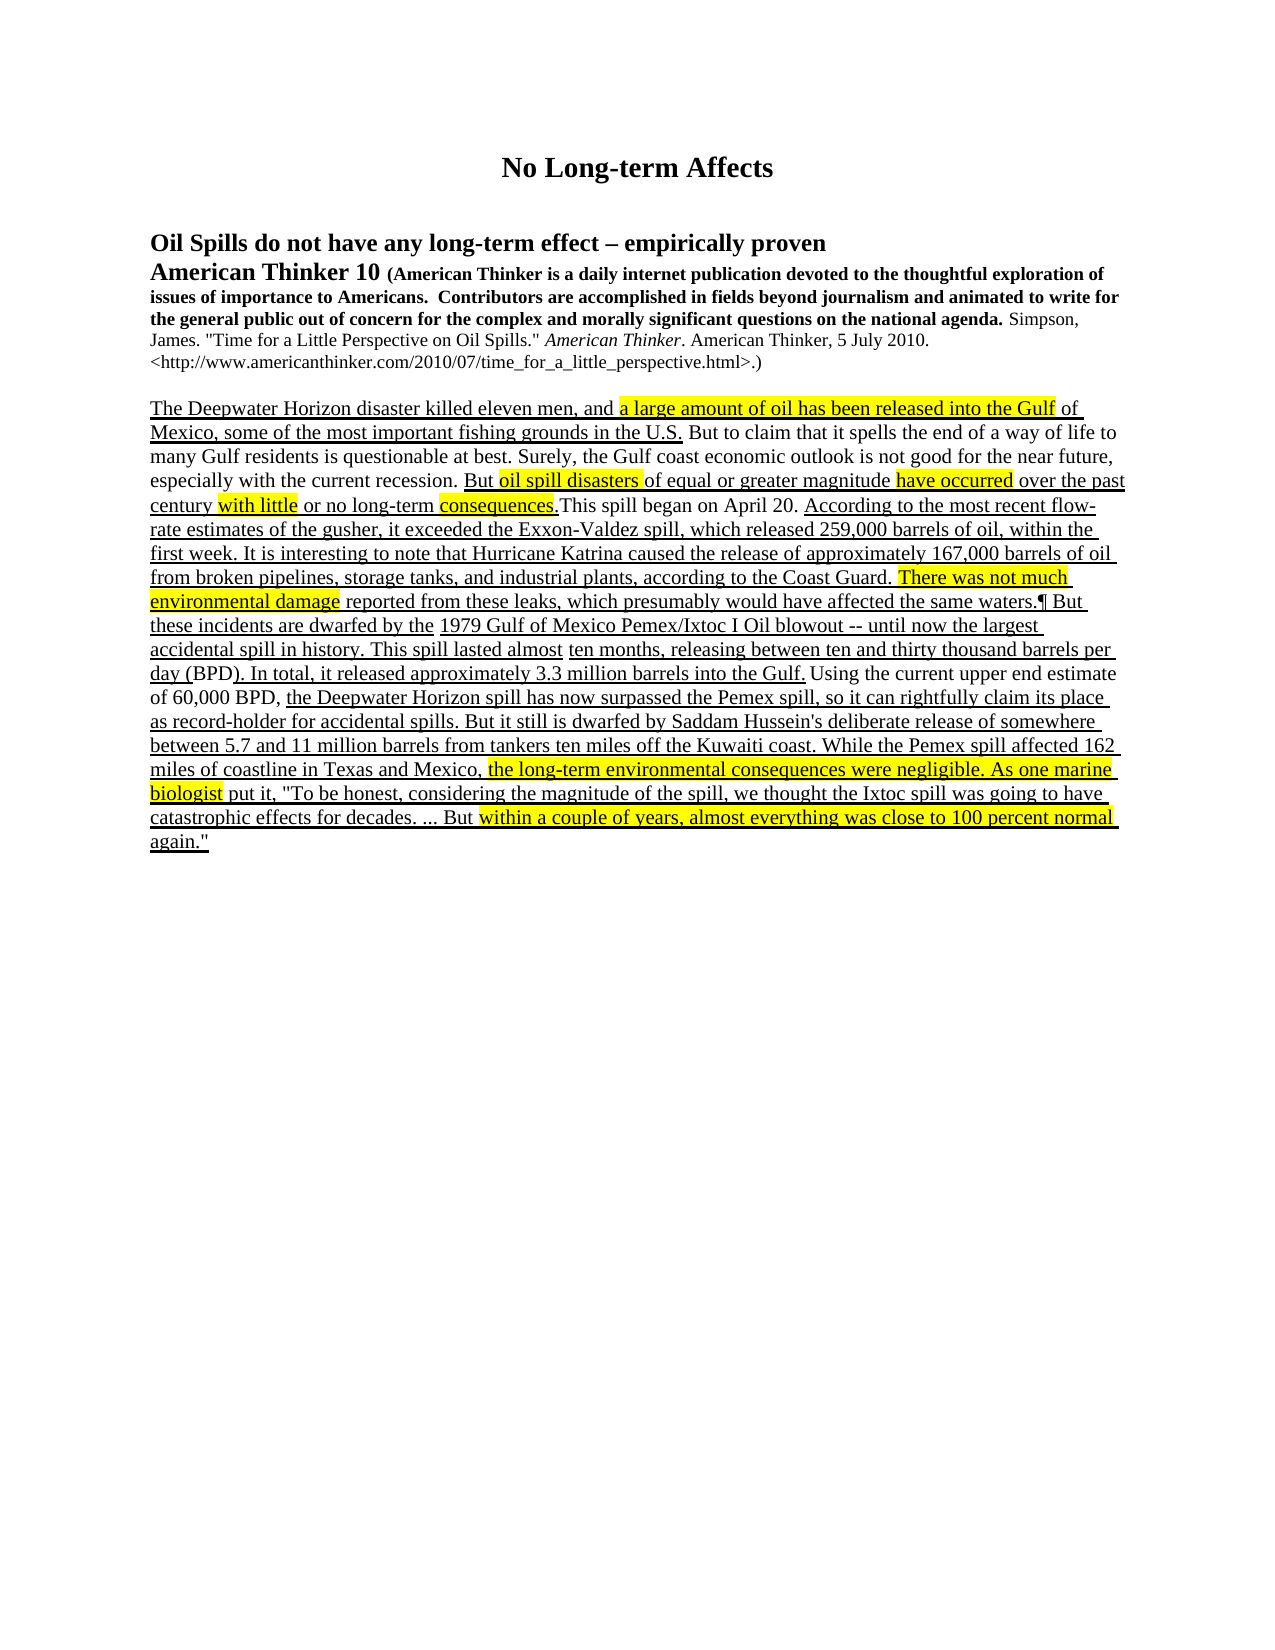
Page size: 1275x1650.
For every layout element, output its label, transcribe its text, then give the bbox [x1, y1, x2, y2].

subtitle No Long-term Affects [150, 150, 1125, 183]
text American Thinker 10 (American Thinker is a daily internet publication devoted to the thoughtful exploration of issues of importance to Americans. Contributors are accomplished in fields beyond journalism and animated to write for the general public out of concern for the complex and morally significant questions on the national agenda. Simpson, James. "Time for a Little Perspective on Oil Spills." American Thinker. American Thinker, 5 July 2010. <http://www.americanthinker.com/2010/07/time_for_a_little_perspective.html>.) [150, 257, 1125, 372]
subtitle Oil Spills do not have any long-term effect – empirically proven [150, 228, 1125, 257]
text The Deepwater Horizon disaster killed eleven men, and a large amount of oil has been released into the Gulf of Mexico, some of the most important fishing grounds in the U.S. But to claim that it spells the end of a way of life to many Gulf residents is questionable at best. Surely, the Gulf coast economic outlook is not good for the near future, especially with the current recession. But oil spill disasters of equal or greater magnitude have occurred over the past century with little or no long-term consequences.This spill began on April 20. According to the most recent flow-rate estimates of the gusher, it exceeded the Exxon-Valdez spill, which released 259,000 barrels of oil, within the first week. It is interesting to note that Hurricane Katrina caused the release of approximately 167,000 barrels of oil from broken pipelines, storage tanks, and industrial plants, according to the Coast Guard. There was not much environmental damage reported from these leaks, which presumably would have affected the same waters.¶ But these incidents are dwarfed by the 1979 Gulf of Mexico Pemex/Ixtoc I Oil blowout -- until now the largest accidental spill in history. This spill lasted almost ten months, releasing between ten and thirty thousand barrels per day (BPD). In total, it released approximately 3.3 million barrels into the Gulf. Using the current upper end estimate of 60,000 BPD, the Deepwater Horizon spill has now surpassed the Pemex spill, so it can rightfully claim its place as record-holder for accidental spills. But it still is dwarfed by Saddam Hussein's deliberate release of somewhere between 5.7 and 11 million barrels from tankers ten miles off the Kuwaiti coast. While the Pemex spill affected 162 miles of coastline in Texas and Mexico, the long-term environmental consequences were negligible. As one marine biologist put it, "To be honest, considering the magnitude of the spill, we thought the Ixtoc spill was going to have catastrophic effects for decades. ... But within a couple of years, almost everything was close to 100 percent normal again." [150, 396, 1125, 853]
